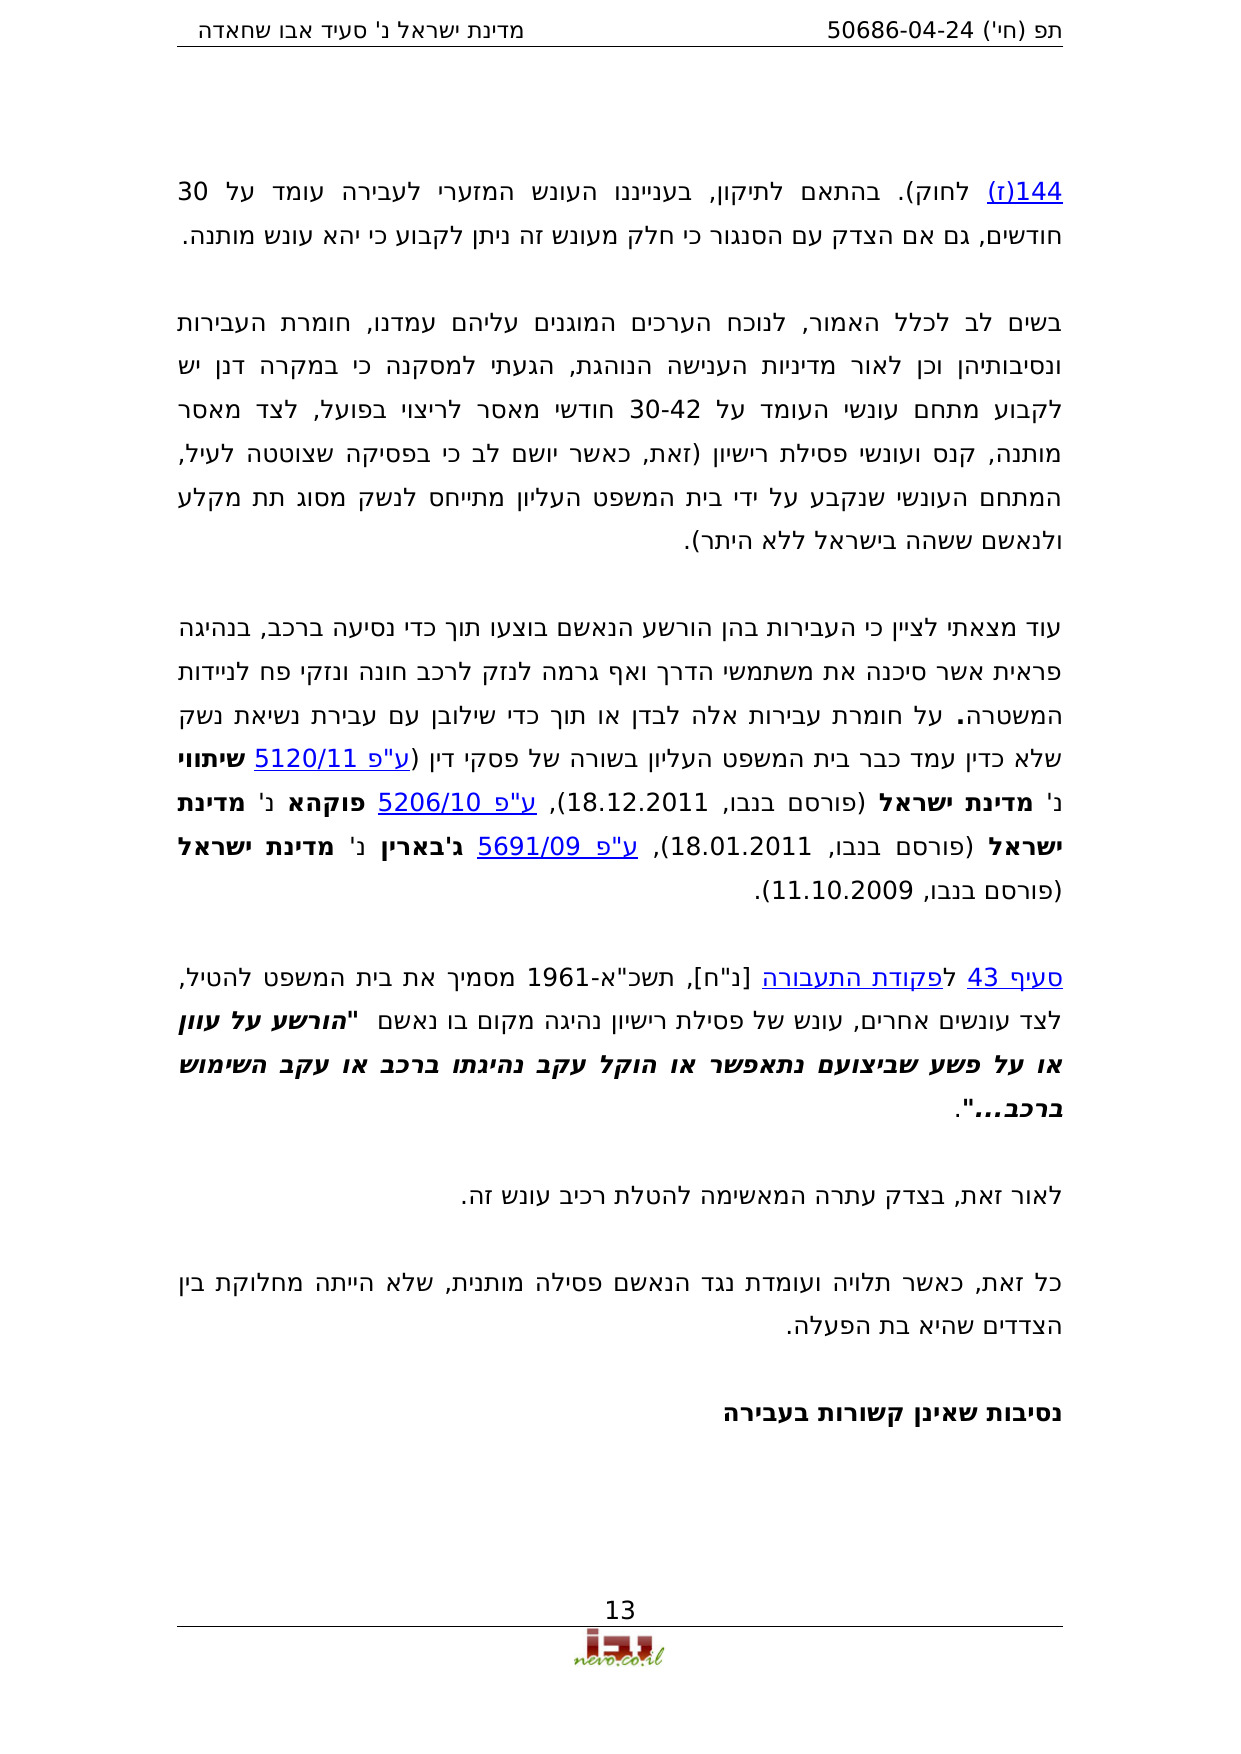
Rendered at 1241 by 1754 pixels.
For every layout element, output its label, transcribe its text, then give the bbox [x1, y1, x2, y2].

text לאור זאת, בצדק עתרה המאשימה להטלת רכיב עונש זה. [177, 1181, 1063, 1210]
text כל זאת, כאשר תלויה ועומדת נגד הנאשם פסילה מותנית, שלא הייתה מחלוקת בין הצדדים שהיא בת הפעלה. [177, 1268, 1063, 1341]
text בשים לב לכלל האמור, לנוכח הערכים המוגנים עליהם עמדנו, חומרת העבירות ונסיבותיהן וכן לאור מדיניות הענישה הנוהגת, הגעתי למסקנה כי במקרה דנן יש לקבוע מתחם עונשי העומד על 30-42 חודשי מאסר לריצוי בפועל, לצד מאסר מותנה, קנס ועונשי פסילת רישיון (זאת, כאשר יושם לב כי בפסיקה שצוטטה לעיל, המתחם העונשי שנקבע על ידי בית המשפט העליון מתייחס לנשק מסוג תת מקלע ולנאשם ששהה בישראל ללא היתר). [177, 308, 1063, 556]
text נסיבות שאינן קשורות בעבירה [177, 1398, 1063, 1428]
text עוד מצאתי לציין כי העבירות בהן הורשע הנאשם בוצעו תוך כדי נסיעה ברכב, בנהיגה פראית אשר סיכנה את משתמשי הדרך ואף גרמה לנזק לרכב חונה ונזקי פח לניידות המשטרה. על חומרת עבירות אלה לבדן או תוך כדי שילובן עם עבירת נשיאת נשק שלא כדין עמד כבר בית המשפט העליון בשורה של פסקי דין (ע"פ 5120/11 שיתווי נ' מדינת ישראל (פורסם בנבו, 18.12.2011), ע"פ 5206/10 פוקהא נ' מדינת ישראל (פורסם בנבו, 18.01.2011), ע"פ 5691/09 ג'בארין נ' מדינת ישראל (פורסם בנבו, 11.10.2009). [177, 613, 1063, 905]
text סעיף 43 לפקודת התעבורה [נ"ח], תשכ"א-1961 מסמיך את בית המשפט להטיל, לצד עונשים אחרים, עונש של פסילת רישיון נהיגה מקום בו נאשם "הורשע על עוון או על פשע שביצועם נתאפשר או הוקל עקב נהיגתו ברכב או עקב השימוש ברכב...". [177, 963, 1063, 1123]
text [177, 177, 1063, 250]
picture [574, 1628, 666, 1667]
